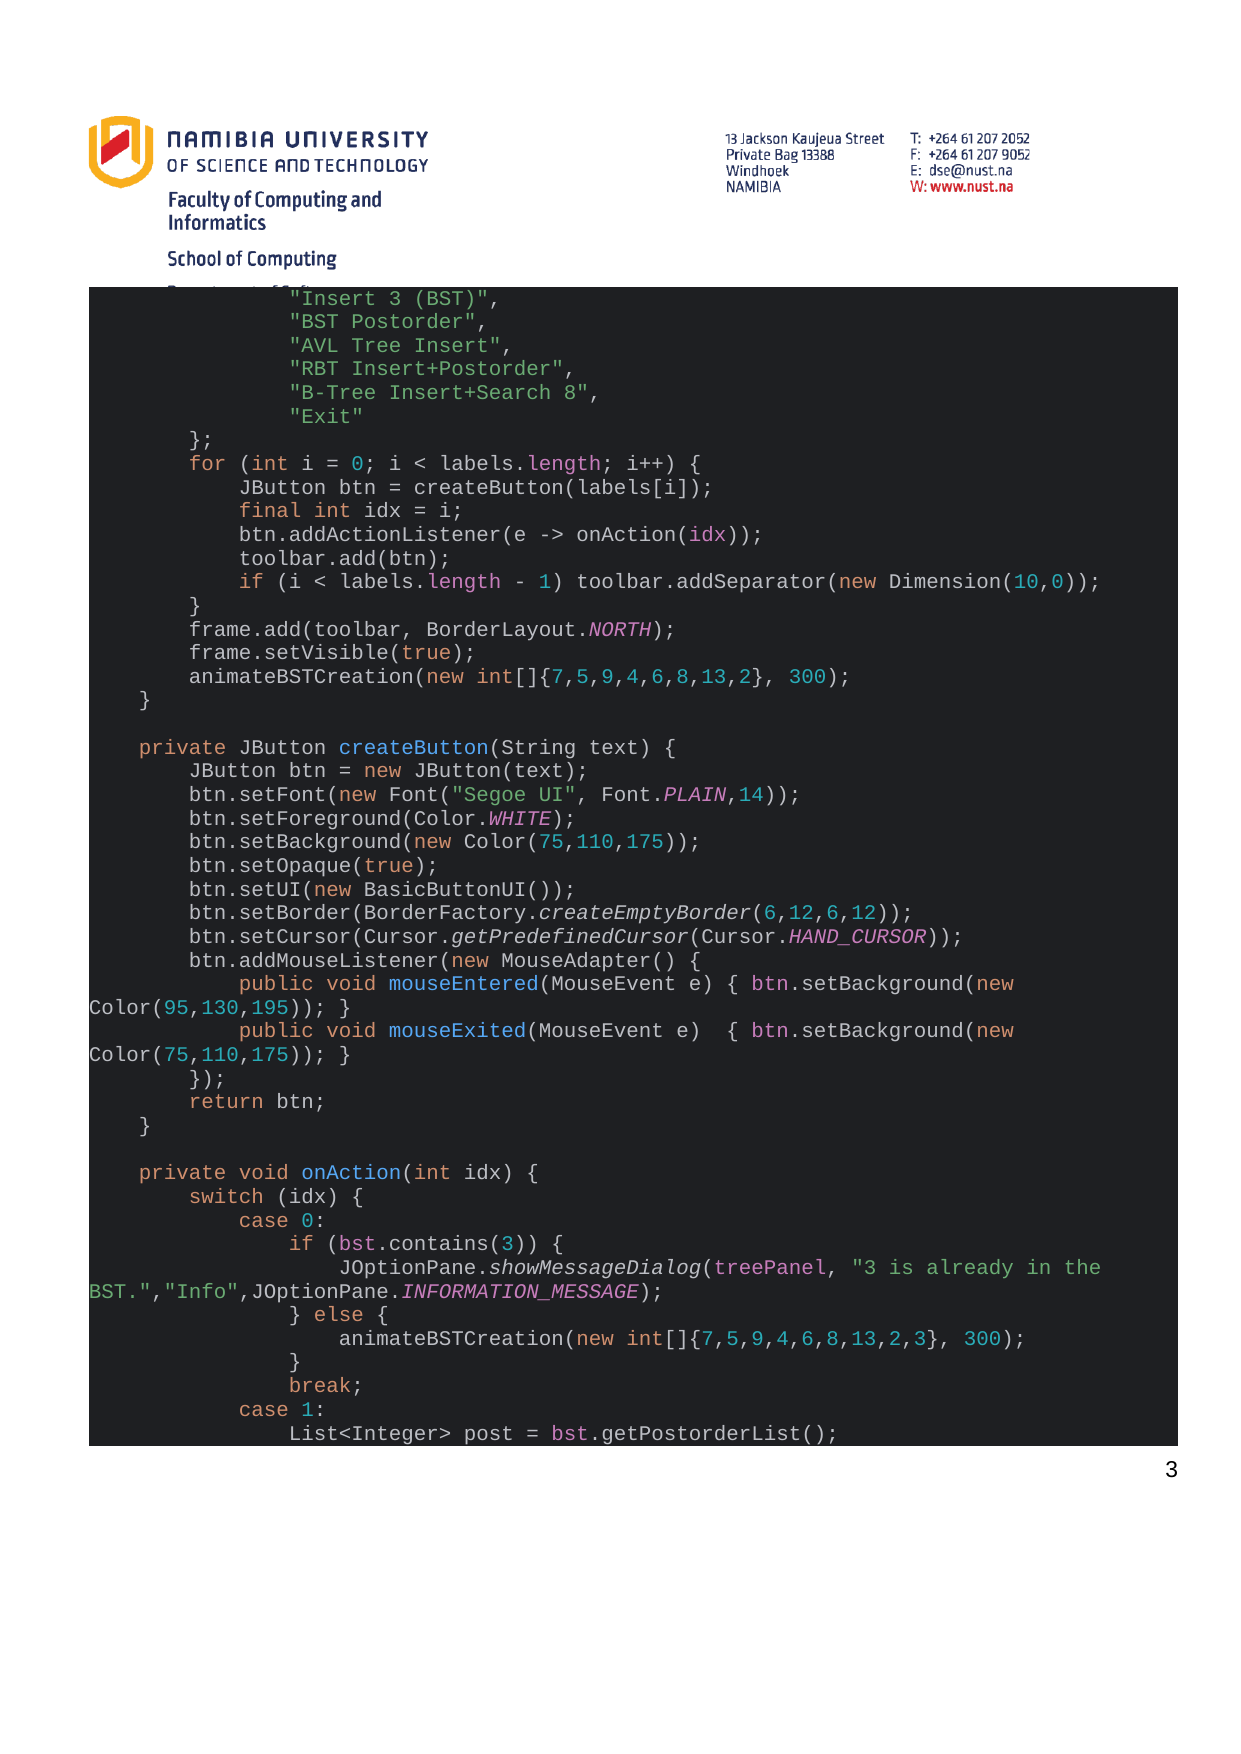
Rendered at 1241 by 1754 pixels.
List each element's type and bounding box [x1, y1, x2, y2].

picture [88, 116, 1030, 322]
text [89, 287, 1178, 1446]
